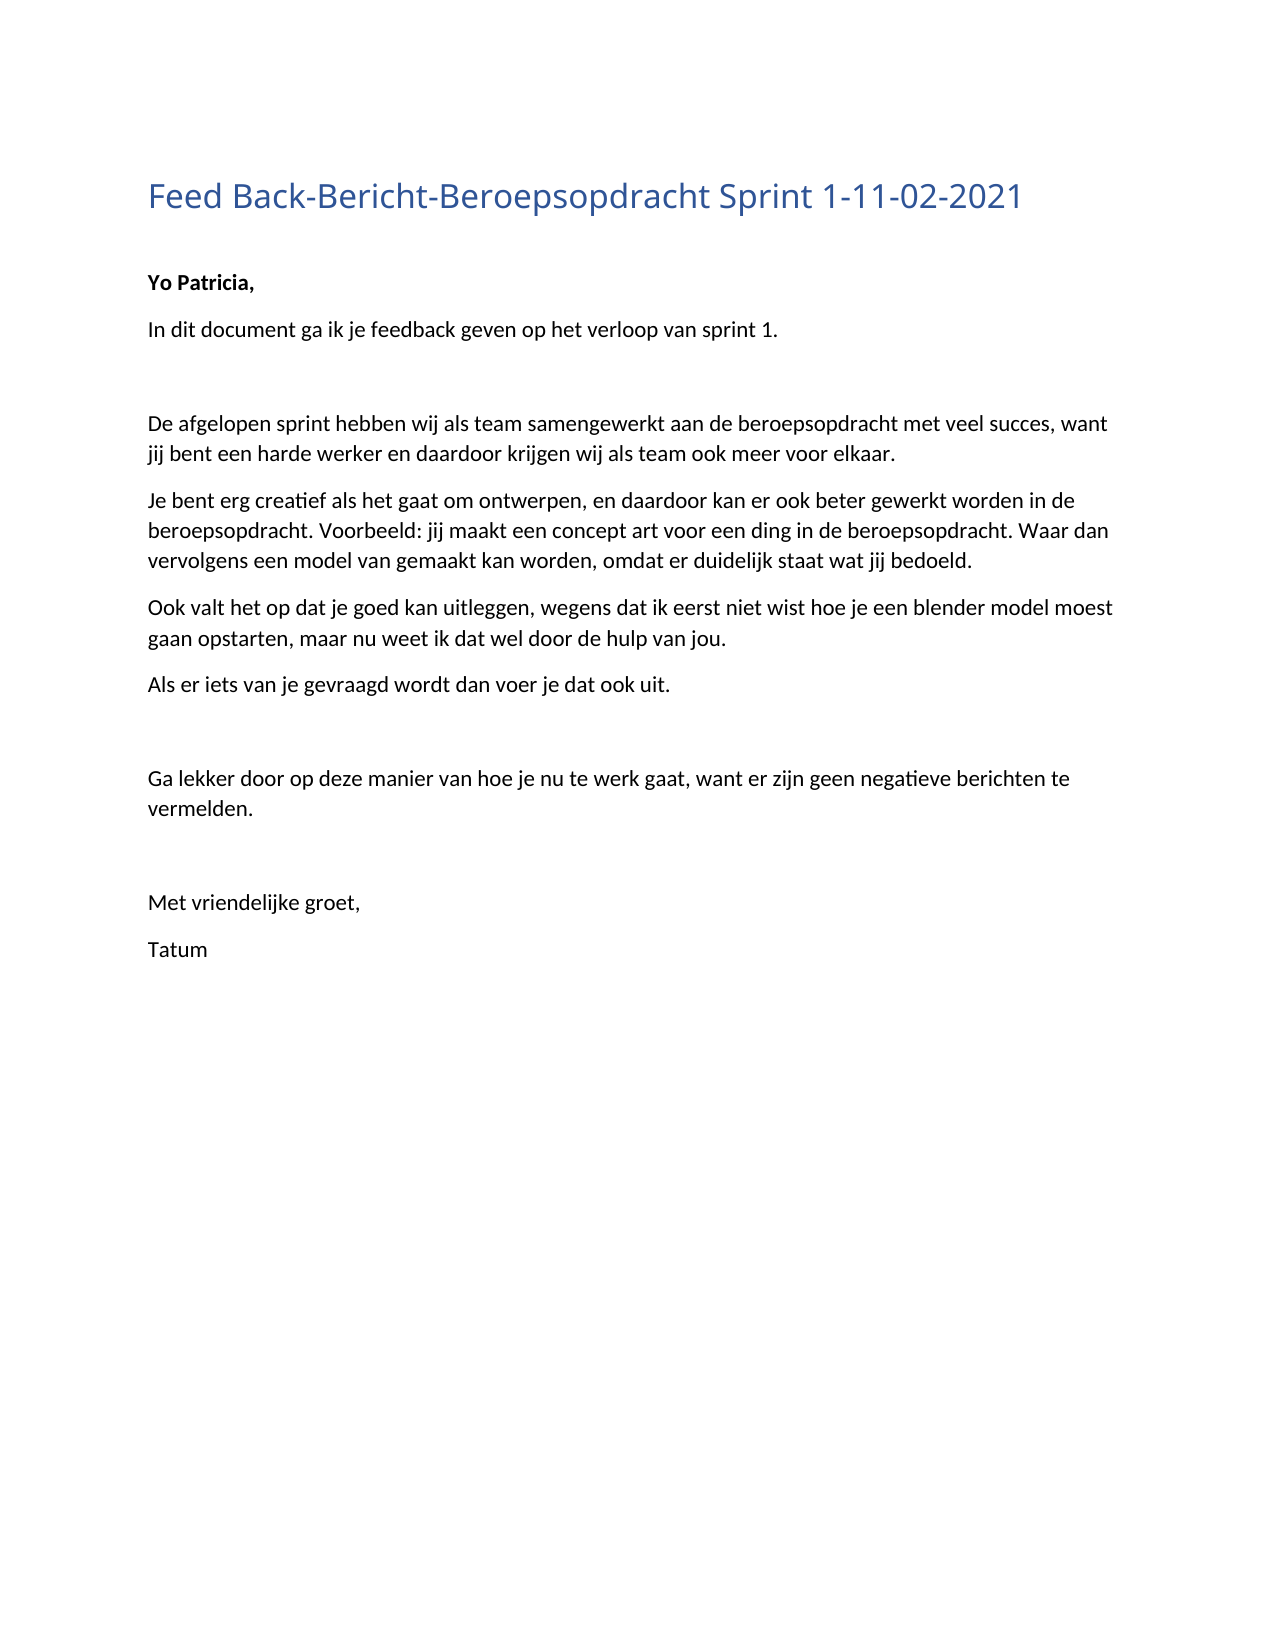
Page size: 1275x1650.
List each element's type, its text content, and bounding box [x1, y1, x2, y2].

text In dit document ga ik je feedback geven op het verloop van sprint 1. [148, 315, 1127, 343]
text Als er iets van je gevraagd wordt dan voer je dat ook uit. [148, 671, 1127, 698]
text Met vriendelijke groet, [148, 888, 1127, 916]
subtitle Feed Back-Bericht-Beroepsopdracht Sprint 1-11-02-2021 [148, 173, 1127, 218]
text Yo Patricia, [148, 268, 1127, 296]
text De afgelopen sprint hebben wij als team samengewerkt aan de beroepsopdracht met veel succes, want jij bent een harde werker en daardoor krijgen wij als team ook meer voor elkaar. [148, 409, 1127, 467]
text Je bent erg creatief als het gaat om ontwerpen, en daardoor kan er ook beter gewerkt worden in de beroepsopdracht. Voorbeeld: jij maakt een concept art voor een ding in de beroepsopdracht. Waar dan vervolgens een model van gemaakt kan worden, omdat er duidelijk staat wat jij bedoeld. [148, 486, 1127, 574]
text Ook valt het op dat je goed kan uitleggen, wegens dat ik eerst niet wist hoe je een blender model moest gaan opstarten, maar nu weet ik dat wel door de hulp van jou. [148, 593, 1127, 652]
text Ga lekker door op deze manier van hoe je nu te werk gaat, want er zijn geen negatieve berichten te vermelden. [148, 764, 1127, 822]
text Tatum [148, 935, 1127, 963]
